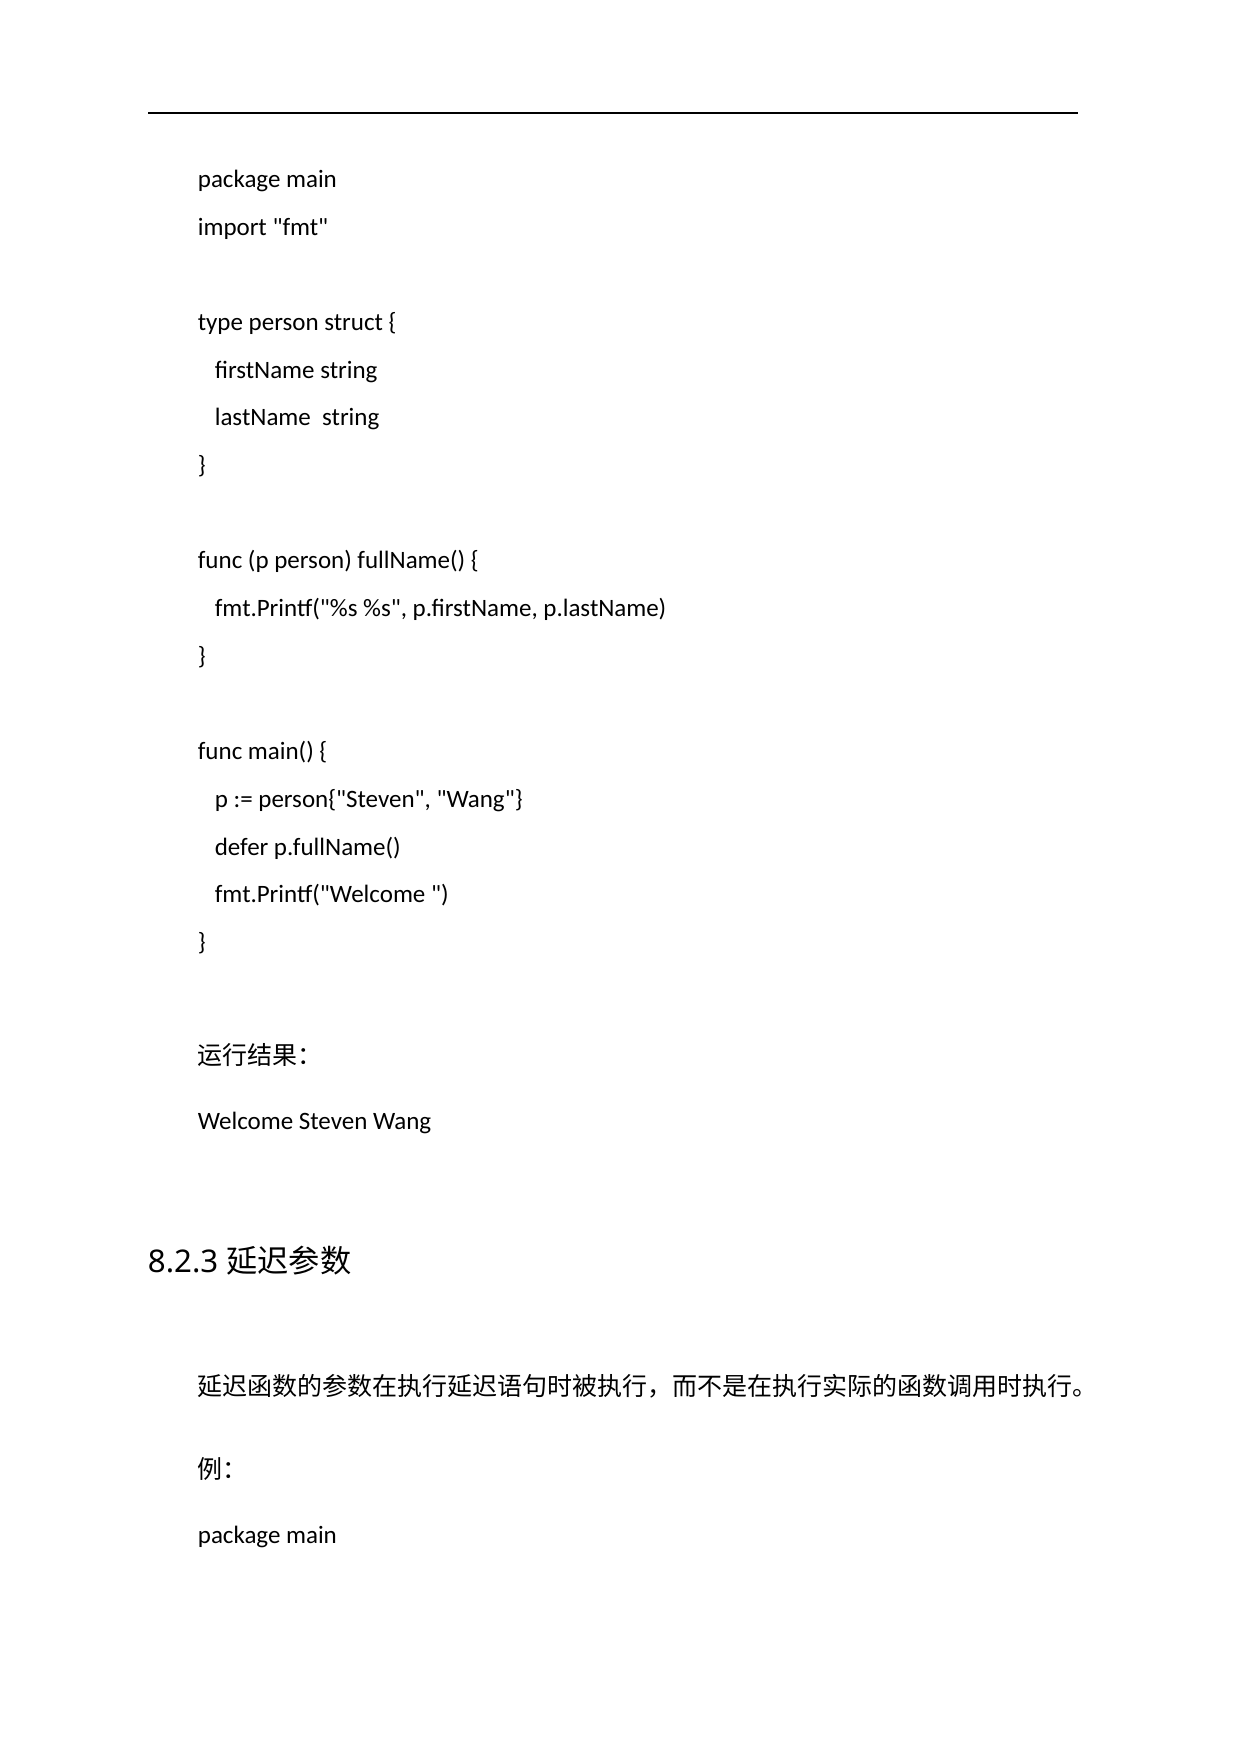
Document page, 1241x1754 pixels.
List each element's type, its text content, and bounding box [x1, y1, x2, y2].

text firstName string [148, 353, 1078, 385]
text func main() { [148, 734, 1078, 767]
subtitle 延迟参数 [148, 1226, 1078, 1291]
text } [148, 925, 1078, 958]
text type person struct { [148, 305, 1078, 338]
text func (p person) fullName() { [148, 544, 1078, 576]
text import "fmt" [148, 210, 1078, 242]
text } [148, 639, 1078, 672]
text defer p.fullName() [148, 830, 1078, 862]
text 延迟函数的参数在执行延迟语句时被执行，而不是在执行实际的函数调用时执行。 [148, 1352, 1078, 1417]
text package main [148, 162, 1078, 194]
text fmt.Printf("Welcome ") [148, 878, 1078, 910]
text } [148, 448, 1078, 481]
text fmt.Printf("%s %s", p.firstName, p.lastName) [148, 591, 1078, 624]
text lastName string [148, 401, 1078, 433]
text package main [148, 1518, 1078, 1550]
text 例： [148, 1435, 1078, 1500]
text 运行结果： [148, 1021, 1078, 1086]
text p := person{"Steven", "Wang"} [148, 782, 1078, 815]
text Welcome Steven Wang [148, 1104, 1078, 1136]
